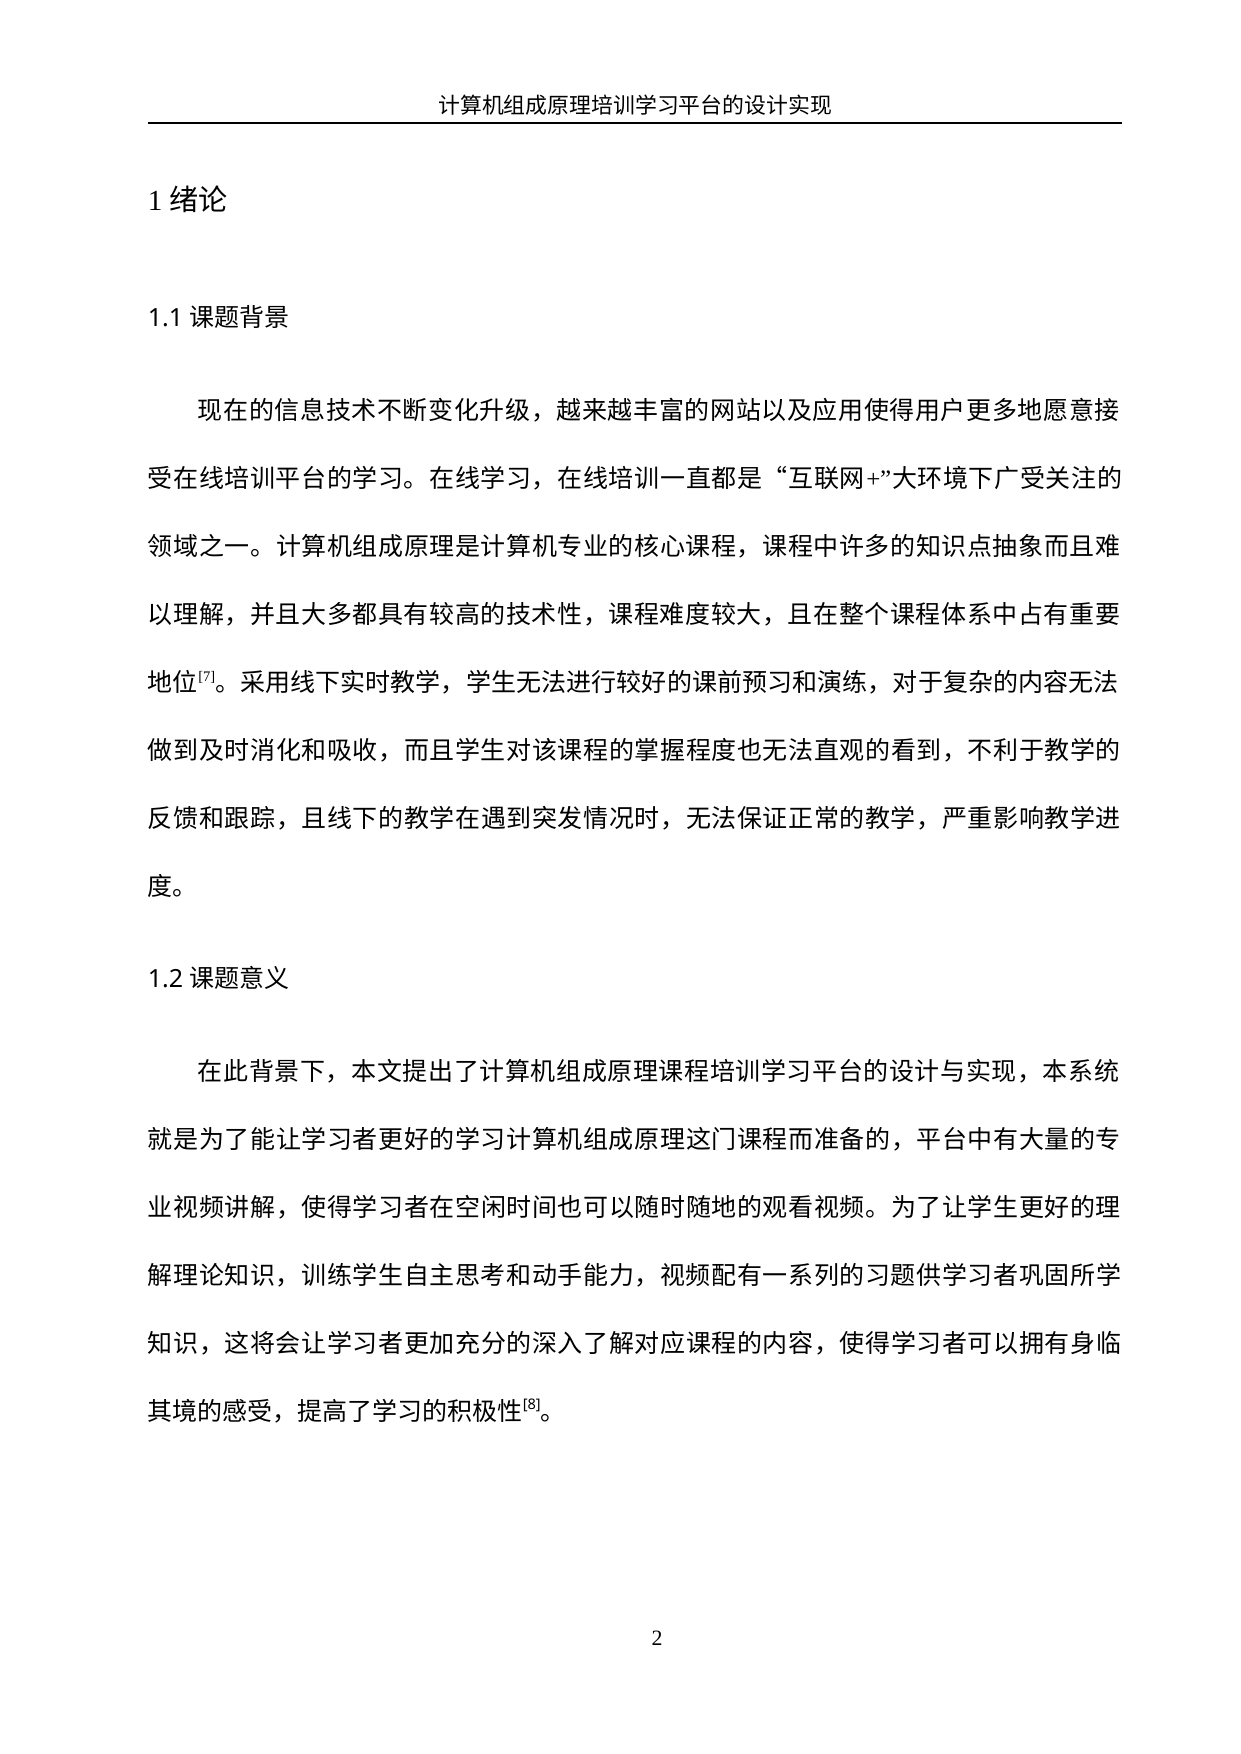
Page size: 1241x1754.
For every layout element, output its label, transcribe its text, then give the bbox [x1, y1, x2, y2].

subtitle 1.1 课题背景 [148, 282, 1122, 350]
subtitle 1.2 课题意义 [148, 943, 1122, 1011]
text 在此背景下，本文提出了计算机组成原理课程培训学习平台的设计与实现，本系统就是为了能让学习者更好的学习计算机组成原理这门课程而准备的，平台中有大量的专业视频讲解，使得学习者在空闲时间也可以随时随地的观看视频。为了让学生更好的理解理论知识，训练学生自主思考和动手能力，视频配有一系列的习题供学习者巩固所学知识，这将会让学习者更加充分的深入了解对应课程的内容，使得学习者可以拥有身临其境的感受，提高了学习的积极性[8]。 [148, 1036, 1122, 1443]
text 现在的信息技术不断变化升级，越来越丰富的网站以及应用使得用户更多地愿意接受在线培训平台的学习。在线学习，在线培训一直都是“互联网+”大环境下广受关注的领域之一。计算机组成原理是计算机专业的核心课程，课程中许多的知识点抽象而且难以理解，并且大多都具有较高的技术性，课程难度较大，且在整个课程体系中占有重要地位[7]。采用线下实时教学，学生无法进行较好的课前预习和演练，对于复杂的内容无法做到及时消化和吸收，而且学生对该课程的掌握程度也无法直观的看到，不利于教学的反馈和跟踪，且线下的教学在遇到突发情况时，无法保证正常的教学，严重影响教学进度。 [148, 375, 1122, 918]
subtitle 1 绪论 [148, 164, 1122, 232]
